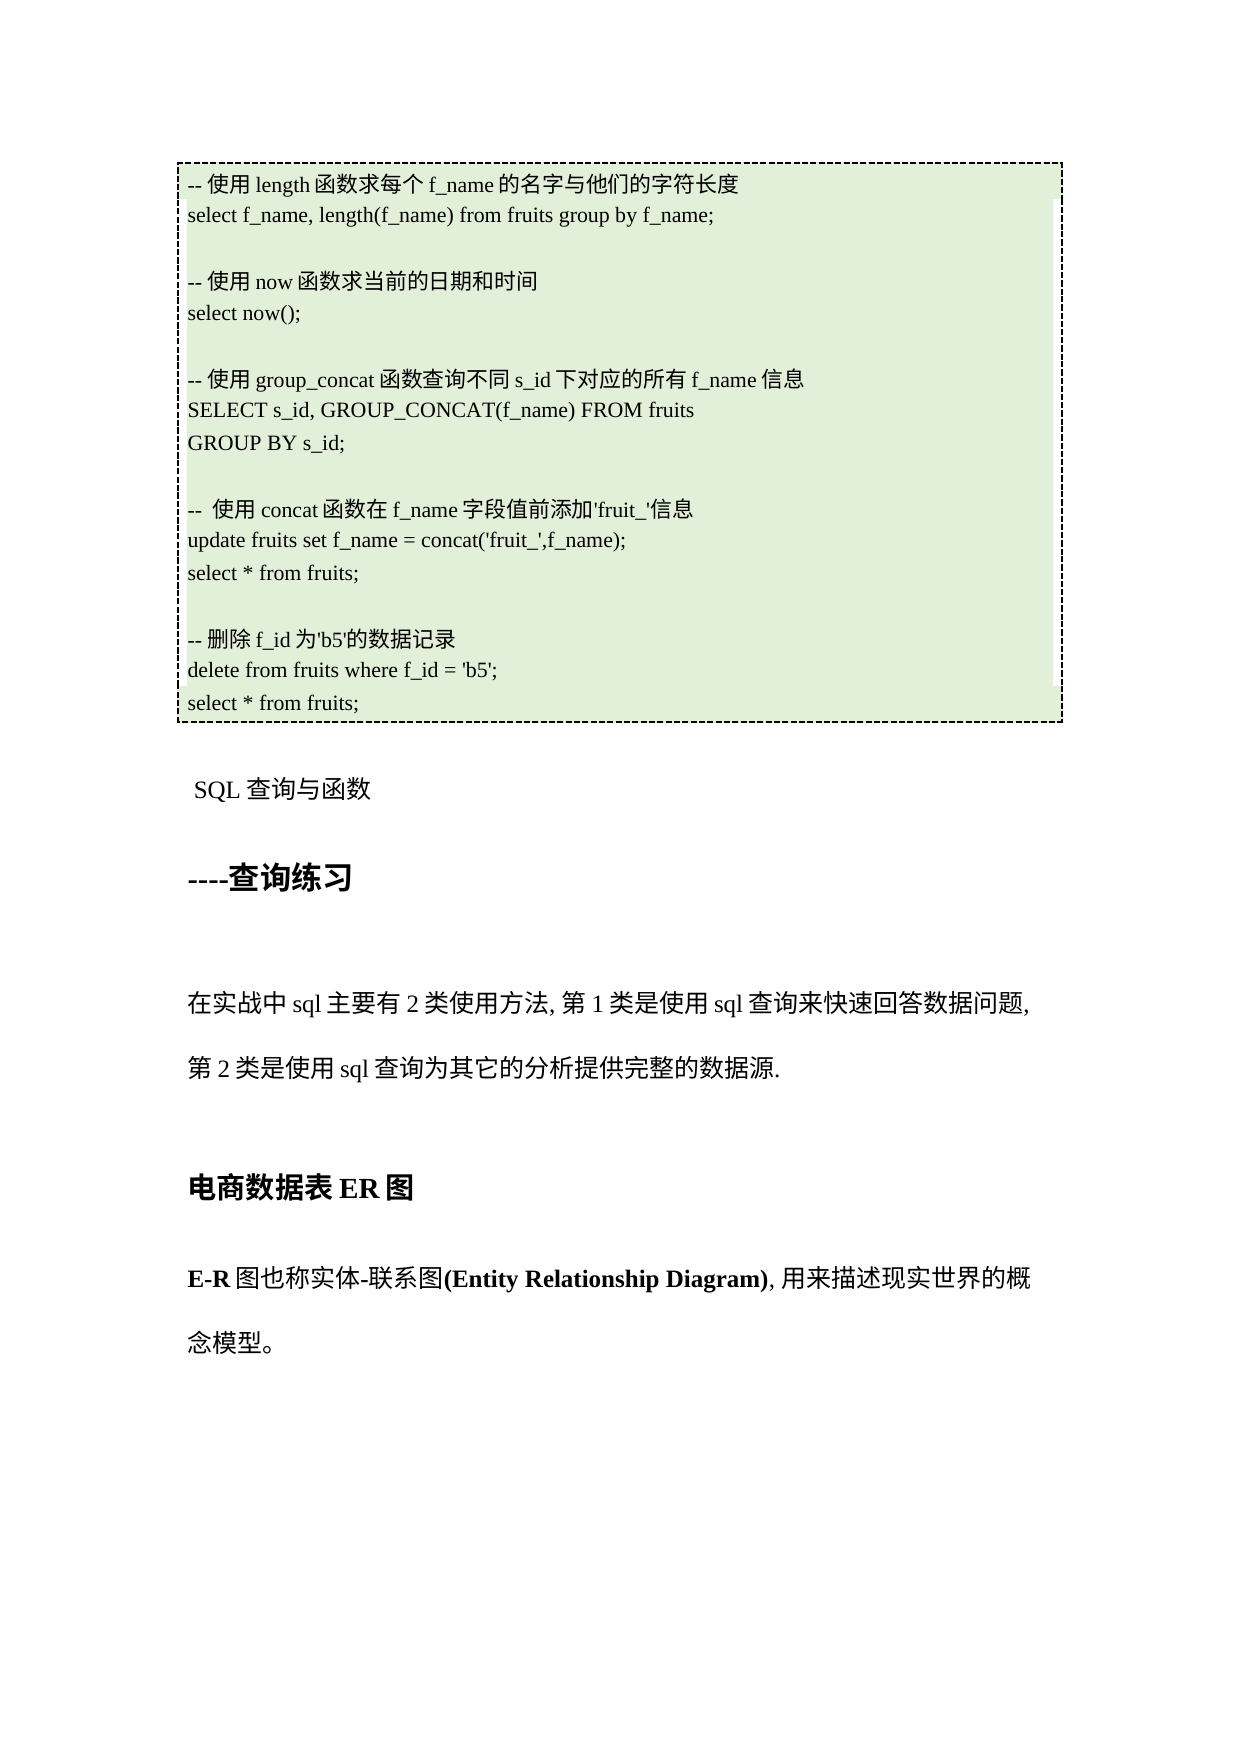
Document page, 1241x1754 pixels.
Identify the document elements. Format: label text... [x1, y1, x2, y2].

text SQL查询与函数 [187, 755, 1053, 820]
text -- 删除f_id为'b5'的数据记录 [187, 621, 1053, 654]
text -- 使用length函数求每个f_name的名字与他们的字符长度 [177, 162, 1063, 199]
text E-R图也称实体-联系图(Entity Relationship Diagram), 用来描述现实世界的概念模型。 [187, 1244, 1053, 1374]
text select now(); [187, 296, 1053, 329]
text -- 使用group_concat函数查询不同s_id下对应的所有f_name信息 [187, 361, 1053, 394]
text -- 使用concat函数在f_name字段值前添加'fruit_'信息 [187, 491, 1053, 524]
text SELECT s_id, GROUP_CONCAT(f_name) FROM fruits [187, 394, 1053, 426]
text delete from fruits where f_id = 'b5'; [187, 654, 1053, 682]
text -- 使用now函数求当前的日期和时间 [187, 264, 1053, 296]
text select f_name, length(f_name) from fruits group by f_name; [187, 199, 1053, 231]
text select * from fruits; [177, 682, 1063, 723]
text 在实战中sql主要有2类使用方法, 第1类是使用sql查询来快速回答数据问题, 第2类是使用sql查询为其它的分析提供完整的数据源. [187, 969, 1053, 1099]
text select * from fruits; [187, 556, 1053, 589]
text update fruits set f_name = concat('fruit_',f_name); [187, 524, 1053, 556]
subtitle 电商数据表ER图 [187, 1164, 1053, 1207]
text GROUP BY s_id; [187, 426, 1053, 459]
subtitle ----查询练习 [187, 853, 1053, 898]
